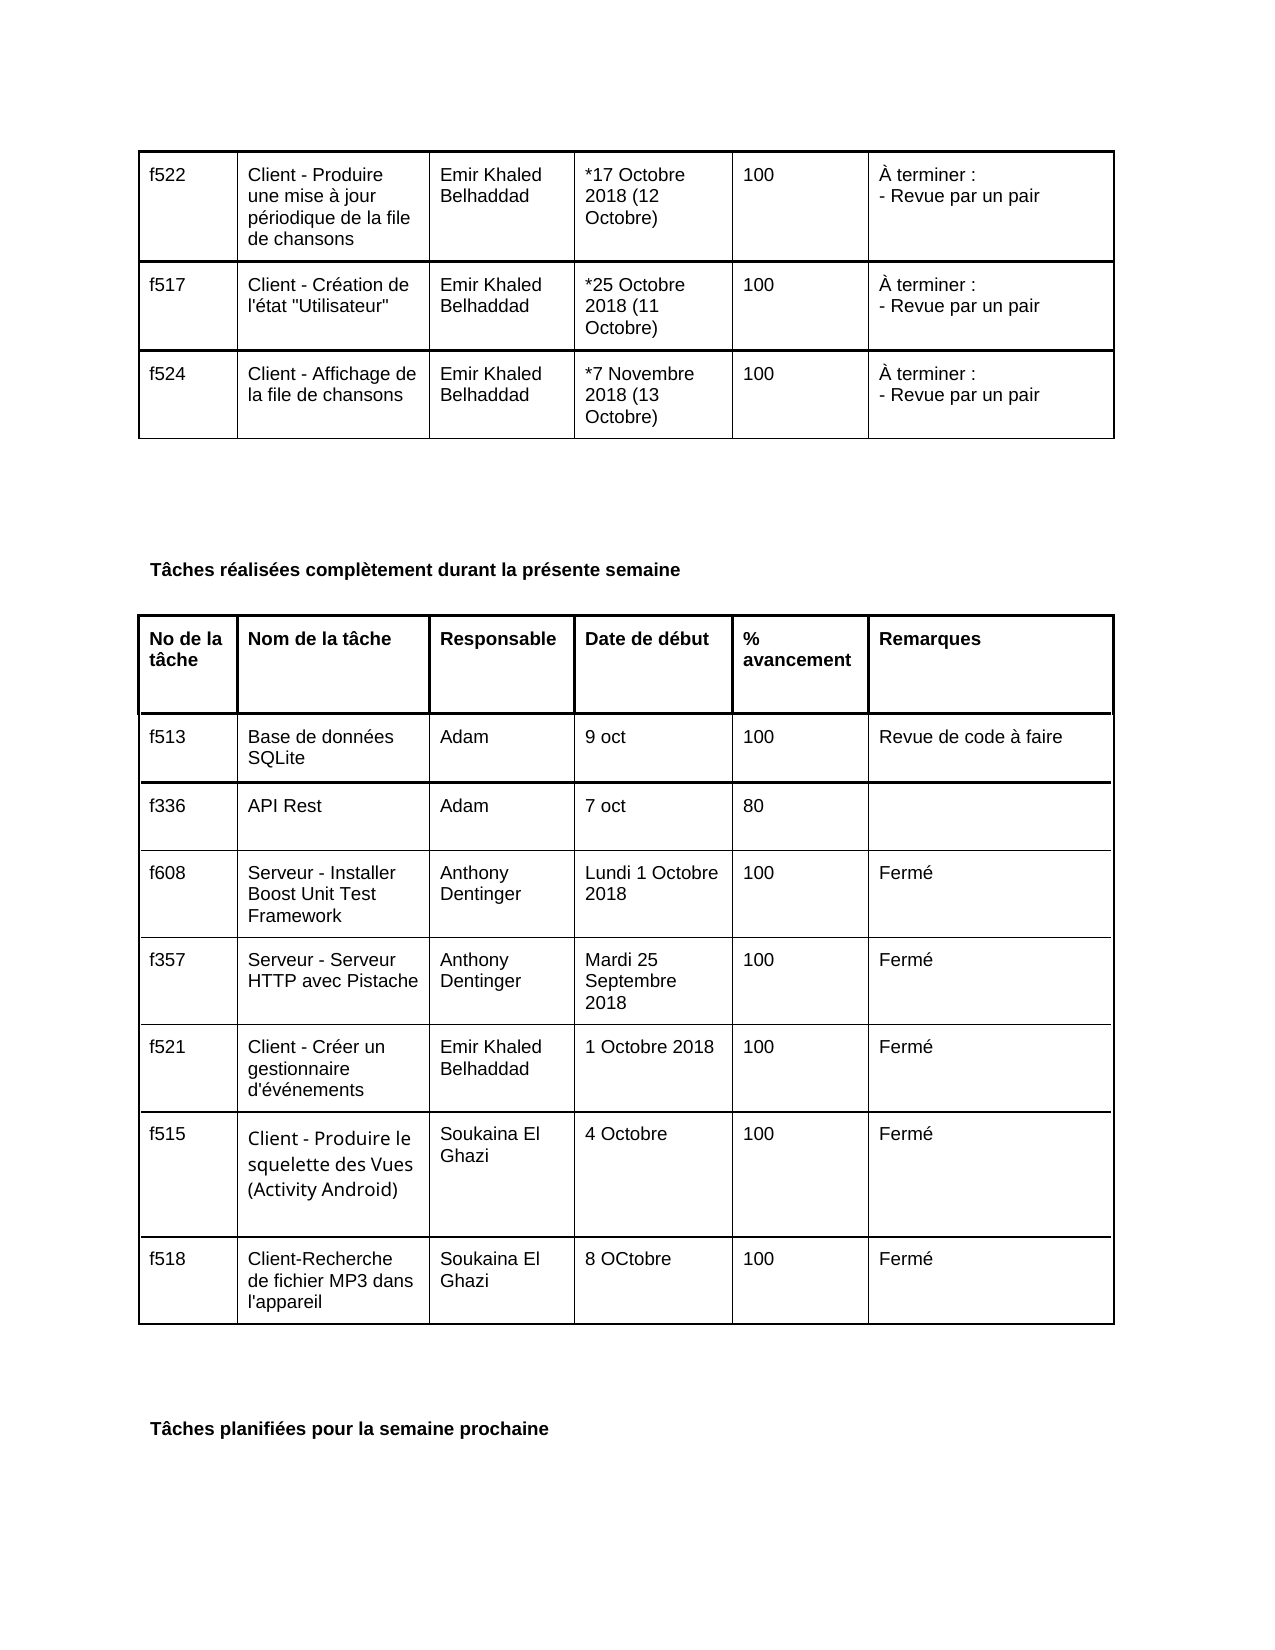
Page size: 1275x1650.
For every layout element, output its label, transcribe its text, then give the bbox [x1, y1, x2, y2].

table_cell Emir Khaled Belhaddad [430, 263, 574, 349]
table_header Responsable [431, 617, 573, 712]
table_cell 7 oct [575, 784, 732, 849]
table_cell Fermé [869, 1111, 1113, 1236]
table_cell Client - Produire le squelette des Vues (Activity Android) [238, 1113, 429, 1236]
table_cell 100 [733, 851, 868, 937]
table_cell f515 [140, 1111, 237, 1236]
subtitle Tâches planifiées pour la semaine prochaine [150, 1418, 1125, 1439]
table_cell Adam [430, 715, 574, 781]
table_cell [430, 153, 574, 260]
table_cell Emir Khaled Belhaddad [430, 352, 574, 437]
table_cell *7 Novembre 2018 (13 Octobre) [575, 352, 732, 437]
table_cell 1 Octobre 2018 [575, 1025, 732, 1111]
table_cell Anthony Dentinger [430, 851, 574, 937]
table_cell Fermé [869, 850, 1113, 937]
table_cell Serveur - Installer Boost Unit Test Framework [238, 851, 429, 937]
table_cell Mardi 25 Septembre 2018 [575, 938, 732, 1024]
table_cell 100 [733, 1238, 868, 1323]
table_cell 4 Octobre [575, 1113, 732, 1236]
table_cell Fermé [869, 937, 1113, 1024]
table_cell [869, 153, 1113, 260]
table_cell Anthony Dentinger [430, 938, 574, 1024]
table_header Date de début [576, 617, 731, 712]
table_cell f608 [140, 850, 237, 937]
table_cell f357 [140, 937, 237, 1024]
table_cell Adam [430, 784, 574, 849]
table_cell Soukaina El Ghazi [430, 1113, 574, 1236]
table_cell f517 [140, 263, 237, 349]
table_cell f513 [140, 712, 237, 781]
table_cell Base de données SQLite [238, 715, 429, 781]
table_header No de la tâche [140, 617, 236, 712]
table_cell *17 Octobre 2018 (12 Octobre) [575, 153, 732, 260]
table_cell 80 [733, 784, 868, 849]
table_cell Emir Khaled Belhaddad [430, 1025, 574, 1111]
table_cell f522 [140, 153, 237, 260]
table_header Remarques [870, 617, 1112, 712]
table_cell À terminer : - Revue par un pair [869, 352, 1113, 437]
table_cell Fermé [869, 1236, 1113, 1323]
table_cell f336 [140, 781, 237, 849]
table_cell Client - Affichage de la file de chansons [238, 352, 429, 437]
table_cell À terminer : - Revue par un pair [869, 263, 1113, 349]
table_cell Client - Création de l'état "Utilisateur" [238, 263, 429, 349]
table_cell 100 [733, 1025, 868, 1111]
table_header Nom de la tâche [239, 617, 428, 712]
table_cell Client - Produire une mise à jour périodique de la file de chansons [238, 153, 429, 260]
table_cell Soukaina El Ghazi [430, 1238, 574, 1323]
table_cell 100 [733, 715, 868, 781]
table_cell 100 [733, 938, 868, 1024]
table_cell 8 OCtobre [575, 1238, 732, 1323]
table_header % avancement [734, 617, 867, 712]
table_cell f524 [140, 352, 237, 437]
table_cell Lundi 1 Octobre 2018 [575, 851, 732, 937]
table_cell Fermé [869, 1024, 1113, 1111]
table_cell *25 Octobre 2018 (11 Octobre) [575, 263, 732, 349]
table_cell 9 oct [575, 715, 732, 781]
table_cell Revue de code à faire [869, 712, 1113, 781]
table_cell f521 [140, 1024, 237, 1111]
table_cell 100 [733, 352, 868, 437]
table_cell [869, 781, 1113, 849]
table_cell 100 [733, 1113, 868, 1236]
table_cell f518 [140, 1236, 237, 1323]
table_cell API Rest [238, 784, 429, 849]
table_cell Serveur - Serveur HTTP avec Pistache [238, 938, 429, 1024]
table_cell Client - Créer un gestionnaire d'événements [238, 1025, 429, 1111]
table_cell 100 [733, 153, 868, 260]
subtitle Tâches réalisées complètement durant la présente semaine [150, 558, 1125, 580]
table_cell 100 [733, 263, 868, 349]
table_cell Client-Recherche de fichier MP3 dans l'appareil [238, 1238, 429, 1323]
